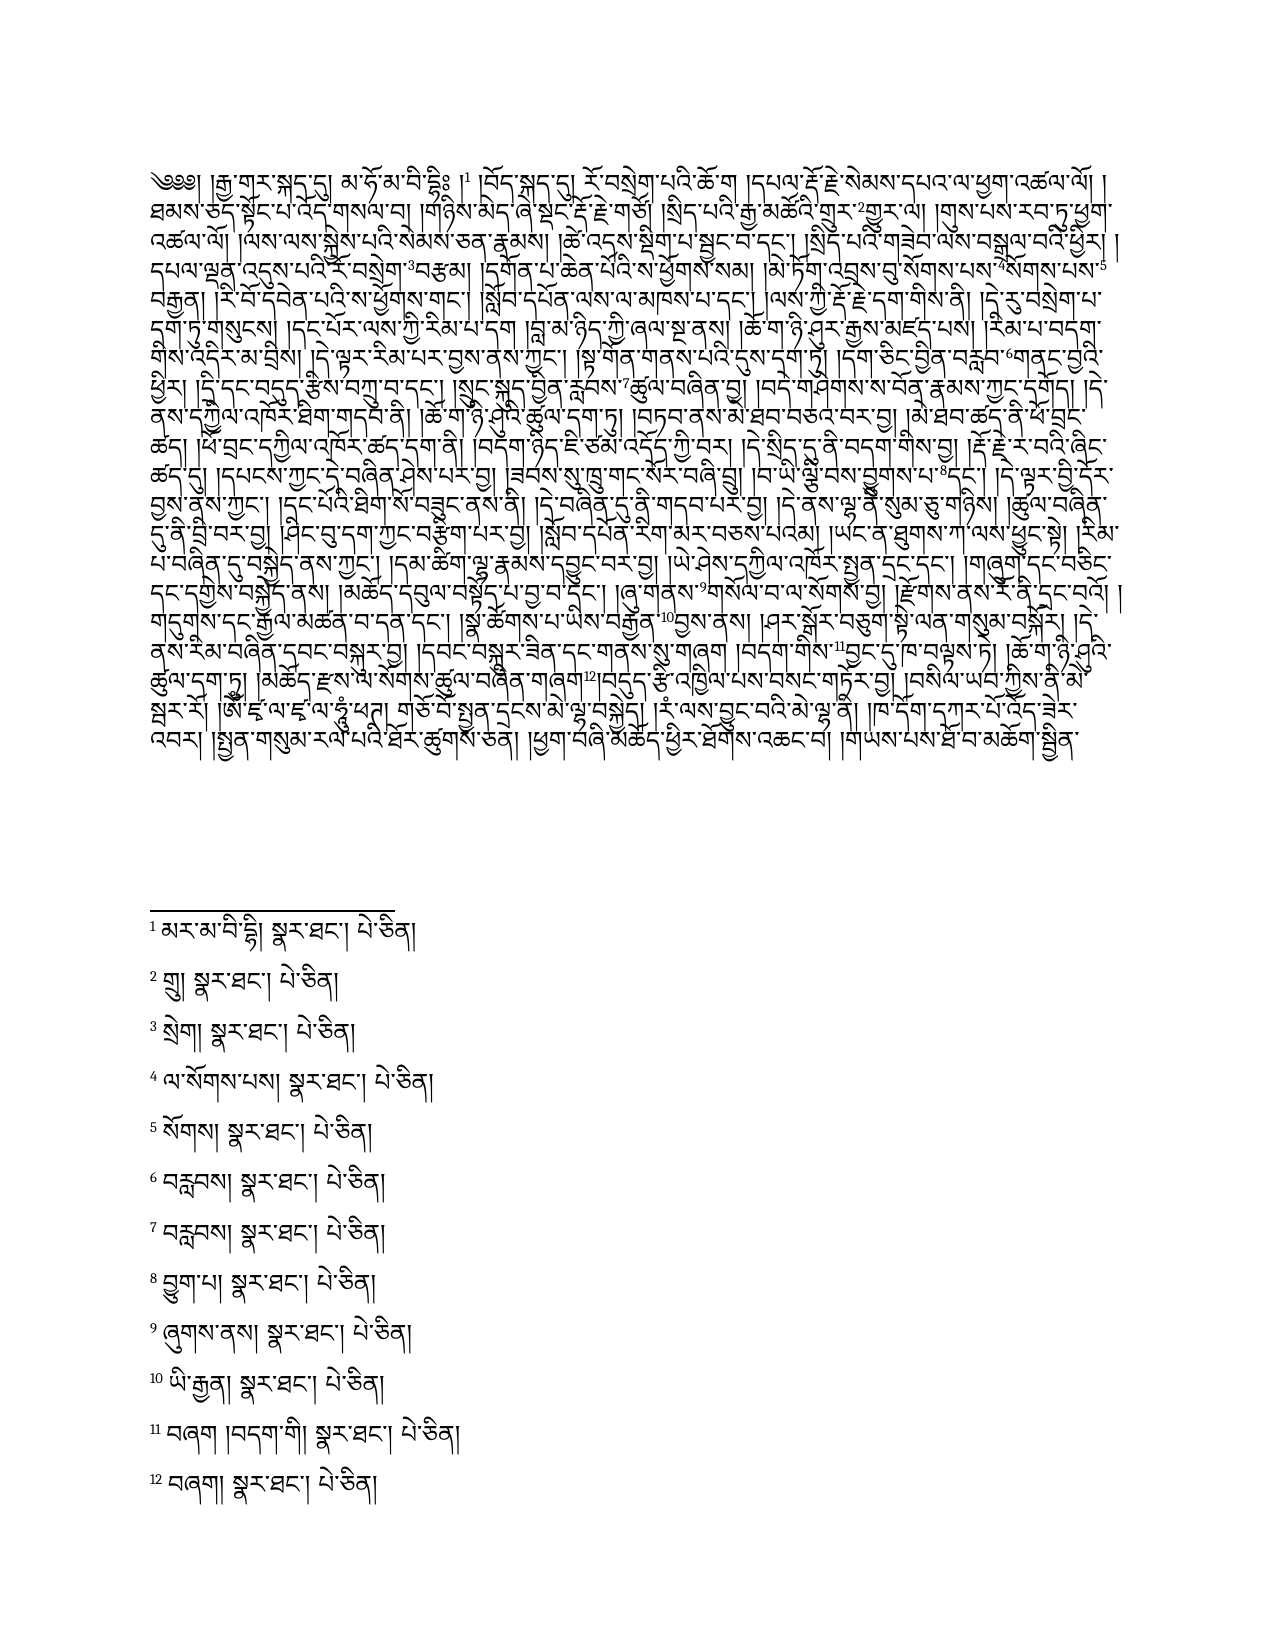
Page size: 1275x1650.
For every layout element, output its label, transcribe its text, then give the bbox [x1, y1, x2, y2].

text ༄༅༅། །རྒྱ་གར་སྐད་དུ། མ་ཧོ་མ་བི་དྷིཿ ། །བོད་སྐད་དུ། རོ་བསྲེག་པའི་ཆོ་ག །དཔལ་རྡོ་རྗེ་སེམས་དཔའ་ལ་ཕྱག་འཚལ་ལོ། །ཐམས་ཅད་སྟོང་པ་འོད་གསལ་བ། །གཉིས་མེད་ཞེ་སྡང་རྡོ་རྗེ་གཙོ། །སྲིད་པའི་རྒྱ་མཚོའི་གྲུར་གྱུར་ལ། །གུས་པས་རབ་ཏུ་ཕྱག་འཚལ་ལོ། །ལས་ལས་སྐྱེས་པའི་སེམས་ཅན་རྣམས། །ཚེ་འདས་སྡིག་པ་སྦྱང་བ་དང་། །སྲིད་པའི་གཟེབ་ལས་བསྒྲལ་བའི་ཕྱིར། །དཔལ་ལྡན་འདུས་པའི་རོ་བསྲེག་བརྩམ། །དགོན་པ་ཆེན་པོའི་ས་ཕྱོགས་སམ། །མེ་ཏོག་འབྲས་བུ་སོགས་པས་སོགས་པས་བརྒྱན། །རི་བོ་དབེན་པའི་ས་ཕྱོགས་གང་། །སློབ་དཔོན་ལས་ལ་མཁས་པ་དང་། །ལས་ཀྱི་རྡོ་རྗེ་དག་གིས་ནི། །དེ་རུ་བསྲེག་པ་དག་ཏུ་གསུངས། །དང་པོར་ལས་ཀྱི་རིམ་པ་དག །བླ་མ་ཉིད་ཀྱི་ཞལ་སྔ་ནས། །ཆོ་ག་ཉི་ཤུར་རྒྱས་མཛད་པས། །རིམ་པ་བདག་གིས་འདིར་མ་བྲིས། །དེ་ལྟར་རིམ་པར་བྱས་ནས་ཀྱང་། །སྟ་གོན་གནས་པའི་དུས་དག་ཏུ། །དག་ཅིང་བྱིན་བརླབ་གནང་བྱའི་ཕྱིར། །དྲི་དང་བདུད་རྩིས་བཀྲུ་བ་དང་། །སྲུང་སྐུད་བྱིན་རླབས་ཚུལ་བཞིན་བྱ། །བདེ་གཤེགས་ས་བོན་རྣམས་ཀྱང་དགོད། །དེ་ནས་དཀྱིལ་འཁོར་ཐིག་གདབ་ནི། །ཆོ་ག་ཉི་ཤུའི་ཚུལ་དག་ཏུ། །བཏབ་ནས་མེ་ཐབ་བཅའ་བར་བྱ། །མེ་ཐབ་ཚད་ནི་ཕོ་བྲང་ཚད། །ཕོ་བྲང་དཀྱིལ་འཁོར་ཚད་དག་ནི། །བདག་ཉིད་ཇི་ཙམ་འདོད་ཀྱི་བར། །དེ་སྲིད་དུ་ནི་བདག་གིས་བྱ། །རྡོ་རྗེ་ར་བའི་ཞིང་ཚད་དུ། །དཔངས་ཀྱང་དེ་བཞིན་ཤེས་པར་བྱ། །ཟབས་སུ་ཁྲུ་གང་སོར་བཞི་བྲུ། །བ་ཡི་ལྕི་བས་བྱུགས་པ་དང་། །དེ་ལྟར་བྱི་དོར་བྱས་ནས་ཀྱང་། །དང་པོའི་ཐིག་སོ་བཟུང་ནས་ནི། །དེ་བཞིན་དུ་ནི་གདབ་པར་བྱ། །དེ་ནས་ལྷ་ནི་སུམ་ཅུ་གཉིས། །ཚུལ་བཞིན་དུ་ནི་བྲི་བར་བྱ། །ཤིང་བུ་དག་ཀྱང་བརྩིག་པར་བྱ། །སློབ་དཔོན་རིག་མར་བཅས་པའམ། །ཡང་ན་ཐུགས་ཀ་ལས་ཕྱུང་སྟེ། །རིམ་པ་བཞིན་དུ་བསྐྱེད་ནས་ཀྱང་། །དམ་ཚིག་ལྷ་རྣམས་དབྱུང་བར་བྱ། །ཡེ་ཤེས་དཀྱིལ་འཁོར་སྤྱན་དྲང་དང་། །གཞུག་དང་བཅིང་དང་དགྱེས་བསྐྱེད་ནས། །མཆོད་དབུལ་བསྟོད་པ་བྱ་བ་དང་། །ཞུ་གནས་གསོལ་བ་ལ་སོགས་བྱ། །རྫོགས་ནས་རོ་ནི་དྲང་བའོ། །གདུགས་དང་རྒྱལ་མཚན་བ་དན་དང་། །སྣ་ཚོགས་པ་ཡིས་བརྒྱན་བྱས་ནས། །ཤར་སྒོར་བཅུག་སྟེ་ལན་གསུམ་བསྐོར། །དེ་ནས་རིམ་བཞིན་དབང་བསྐུར་བྱ། །དབང་བསྐུར་ཟིན་དང་གནས་སུ་གཞག །བདག་གིས་བྱང་དུ་ཁ་བལྟས་ཏེ། །ཆོ་ག་ཉི་ཤུའི་ཚུལ་དག་ཏུ། །མཆོད་རྫས་ལ་སོགས་ཚུལ་བཞིན་གཞག།བདུད་རྩི་འཁྱིལ་པས་བསང་གཏོར་བྱ། །བསིལ་ཡབ་ཀྱིས་ནི་མེ་སྦར་རོ། །ཨོཾ་ཛྭ་ལ་ཛྭ་ལ་ཧཱུཾ་ཕཊ། གཅོ་བོ་སྤྱན་དྲངས་མེ་ལྷ་བསྐྱེད། །རཾ་ལས་བྱུང་བའི་མེ་ལྷ་ནི། །ཁ་དོག་དཀར་པོ་འོད་ཟེར་འབར། །སྤྱན་གསུམ་རལ་པའི་ཐོར་ཚུགས་ཅན། །ཕྱག་བཞི་མཆོད་ཕྱིར་ཐོགས་འཆང་བ། །གཡས་པས་ཐོ་བ་མཆོག་སྦྱིན་བྱ། །གཡོན་པ་གུནྡྷེ་བགྲང་ཕྲེང་འཛིན། །དེ་ལྟར་ཚུལ་བཞིན་བྱས་ནས་ཀྱང་། །ཡེ་ཤེས་མེ་ལྷ་སྤྱན་དྲང་བ། །ཨོཾ་ཊཀྐི་ཏི་ནི་པཱ་པ་ཀ་ཨགྣ་ཡེ་ཊཀྐི་ནི་ཧཱུཾ་ཛཿ། གཞུག་དང་བཅིང་དང་དགྱེས་པ་བསྐྱེད། །དེ་ལ་ཞལ་བསིལ་མཆོད་ཡོན་དང་། །སྲེག་རྫས་ལྔའམ་བདུན་དུ་དབུལ། །ཨོཾ་ཛཿཧཱུཾ་བཾ་ཧོཿཁཾ་རཾ། མཆོད་ཡོན་གྱི་སྔགས་སོ། །ཨོཾ་ནི་རི་ཏི་ཧཱུཾ་ཁཾ། ཞལ་བསིལ་གྱིའོ། །ཨོཾ་ཨཱཿབཛྲ་པུཥྤེ་སྭཱ་ཧཱ། མེ་ཏོག་གིའོ། །ཨོཾ་ཨཱཿབཛྲ་དྷཱུ་པྤེ་ཧཱུཾ་སྭཱ་ཧཱ། སྤོས་མེའིའོ། །ཨོཾ་ཨཱཿབཛྲ་གནྡྷེ་ཧཱུཾ་སྭཱ་ཧཱ། དྲི་ཆབ་ཀྱིའོ། །ཨོཾ་ཨཱཿབཛྲ་དཱི་པེ་ཧཱུཾ་སྭཱ་ཧཱ། མར་མེའིའོ། །ཨོཾ་ཨཱཿབཛྲ་ནཻ་བི་ཏྱེ་ཧཱུཾ་སྭཱ་ཧཱ། ལྷ་བཤོས་ཀྱིའོ། །ཨོཾ་ཨགྣ་ཡེ་སྭཱ་ཧཱ། མར་གྱིའོ། །ཨོཾ་སརྦ་པཱ་པཾ་ད་ཧ་ན་བཛྲཱ་ཡ་སྭཱ་ཧཱ། ཏིལ་གྱིའོ། །ཨོཾ་བཛྲ་བི་ཛཱ་ཡ་སྭཱ་ཧཱ། དཱུར་བའིའོ། །ཨོཾ་བཛྲ་མ་ཧཱ་བཻ་གཱ་ཡ་སྭཱ་ཧཱ། ཞོའིའོ། །ཨོཾ་བཛྲ་མ་ཧཱ་བ་ལཱ་ཡ་སྭཱ་ཧཱ། འབྲས་ཀྱིའོ། །ཨོཾ་བཛྲ་གྷ་སྨ་རི་སྭཱ་ཧཱ། ཀུ་ཤའིའོ། །ཨོཾ་བཛྲ་ཨཱ་ཨཱཛྙཱ་པ་ཡ་སྭཱ་ཧཱ། ཨུ་དུམྺཱ་རའིའོ། །ཨོཾ་བོ་དྷི་བྷྲྀཀྵ་ཡེ་སྭཱ་ཧཱ། ཨ་ཤྭདྠའིའོ། །ཨོཾ་བཛྲ་ལ་ཏཱ་ཡ་སྭཱ་ཧཱ། པ་ལ་ཤའི་པ་ལ་ཤའི་འོ། །ཨོཾ་བཛྲ་ཀུ་བེ་རཱ་ཡ་སྭཱ་ཧཱ། ནྱ་གྲོ་དྷའི་འོ། །ཨོཾ་བཛྲ་ཧ་ས་ཀ་རཱ་ཡ་སྭཱ་ཧཱ། ཨ་མྲའི་འོ། །མེ་ལྷའི་རྒྱལ་པོ་ལས་ཀྱི་གཙོ། །ཕྲིན་ལས་ཀུན་ལ་སྙོམས་མཛད་པ། །ཐམས་ཅད་ཀུན་གྱི་བདག་པོ་སྟེ། །མཉམ་སྙོམས་ཁྱོད་ལ་ཕྱག་འཚལ་ལོ། །བསྟོད་ནས་མེ་ལྷར་གསོལ་བ་གདབ། །མེ་ལྷ་རྡོ་རྗེ་ལས་ཀྱི་གཙོ། །ཚེ་འདས་སེམས་ཅན་སྦྱང་བ་དང་། །ལྷ་རྣམས་ཚིམ་པར་བྱ་བའི་ཕྱིར། །དེ་ཉིད་དུ་ནི་ཕྲིན་ལས་མཛོད། །ཕྲིན་ལས་རྣམ་པ་གཉིས་ཞེས་བྱ། །མེ་ལྷའི་རྒྱལ་པོའི་ཐུགས་ཀ་ནས། །ཡེ་ཤེས་འབར་བའི་མེ་ཕྱུང་སྟེ། །ཚེ་འདས་སེམས་ཅན་མི་མཐུན་ཕྱོགས། །རྣམ་རྟོག་བག་ཆགས་བསྲེག་པ་དང་། །ལྷ་རྣམས་ཚིམ་པར་བྱ་བའོ། །རྟོག་པའི་དངོས་པོ་བསྲེགས་ནས་ཀྱང་། །སྒྱུ་མ་ཆུ་ཟླ་ལྟ་བུ་ཡི། །རྡོ་རྗེ་སེམས་དཔར་བྱིན་གྱིས་བརླབ། །རྡོ་རྗེ་སེམས་དཔའ་ལྷ་རྣམས་ཀྱི། །ཐུགས་ཀར་ཡེ་ཤེས་ཚུལ་དུ་བཞུགས། །ཚིམ་པར་བྱ་བའི་རིམ་པ་དག །རང་ལ་མཆོད་ཡོན་དབུལ་བ་དང་། །སྲེག་རྫས་རིམ་པ་བཞིན་དུ་ནི། །རྣལ་འབྱོར་པ་ཡིས་གྲུབ་ཚད་དབུལ། །སྔགས་ཀྱི་ཐོག་མར་རང་སྔགས་གཞུག །ཐལ་བར་གྱུར་པའི་ཕུང་པོ་དག །བཤང་གཅིའི་མཐར་ནི་རྣམ་པར་བརྟག །དེ་ནས་བསྟོད་དང་བསྡུ་བ་བྱ། །ཡི་གེ་གསུམ་གྱིས་བསྡུ་བའོ། །ཚེ་འདས་དོན་དུ་བདག་གིས་ནི། །རོ་བསྲེག་ཆོ་ག་འདི་བྱས་པས། །འདི་ལས་དགེ་བ་གང་ཐོབ་པས། །ཐམས་ཅད་གཉིས་མེད་ཐོབ་པར་ཤོག །ཚེ་འདས་པ་ཡི་སེམས་ཅན་འདི། །དབང་བསྐུར་བྱང་ཆུབ་སེམས་བསྐྱེད་ནས། །ལྷ་རྣམས་ཚིམ་པར་བྱས་པ་དང་། །རྟོག་པའི་དངོས་པོ་བསྲེགས་པ་ཡིས། །བསྐྱེད་པའི་རིམ་པ་མཐར་ཕྱུང་སྟེ། །རྡོ་རྗེ་བཟླས་པ་ཐོབ་པར་ཤོག །རྡོ་རྗེ་བཟླས་ནས་རྣལ་འབྱོར་པས། །སེམས་ལ་དམིགས་པ་ཐོབ་པར་ཤོག །སེམས་ལ་དམིགས་པ་ཐོབ་གྱུར་ནས། །བདག་བྱིན་བརླབ་པའི་རིམ་ཐོབ་ཤོག །བདག་བྱིན་བརླབ་པའི་རིམ་ཐོབ་ནས། །འོད་གསལ་བ་ནི་ཐོབ་གྱུར་ཅིག །འོད་གསལ་བ་ནི་ཐོབ་གྱུར་ནས། །ཆོས་སྐུ་མཁའ་དང་འདྲ་བ་ལས། །ཟུང་འཇུག་ལོངས་སྤྱོད་རྫོགས་པའི་སྐུ། །སྤྲིན་ལྟ་བུ་ནི་འབྱུང་གྱུར་ཅིག །དེ་ལས་སྤྲུལ་སྐུ་ཆར་ལྟ་བུས། །སྲིད་པའི་རྒྱ་མཚོར་སྤྲུལ་གྱུར་ནས། །སེམས་ཅན་ཐམས་ཅད་སྒྲོལ་བར་ཤོག །གསང་བ་འདུས་པའི་རོ་བསྲེག་གི་ཆོ་ག་འཕགས་པ་ལྷས་མཛད་པ་རྫོགས་སོ།། །།རྒྱ་གར་གྱི་མཁན་པོ་ཤྲདྡྷཱ་ཀ་ར་ཝརྨ་དང་། བོད་ཀྱི་ལོ་ཙཱ་བ་དགེ་སློང་རིན་ཆེན་བཟང་པོས་བསྒྱུར་ཅིང་ཞུས་ཏེ་གཏན་ལ་ཕབ་པ།། [150, 169, 1125, 755]
